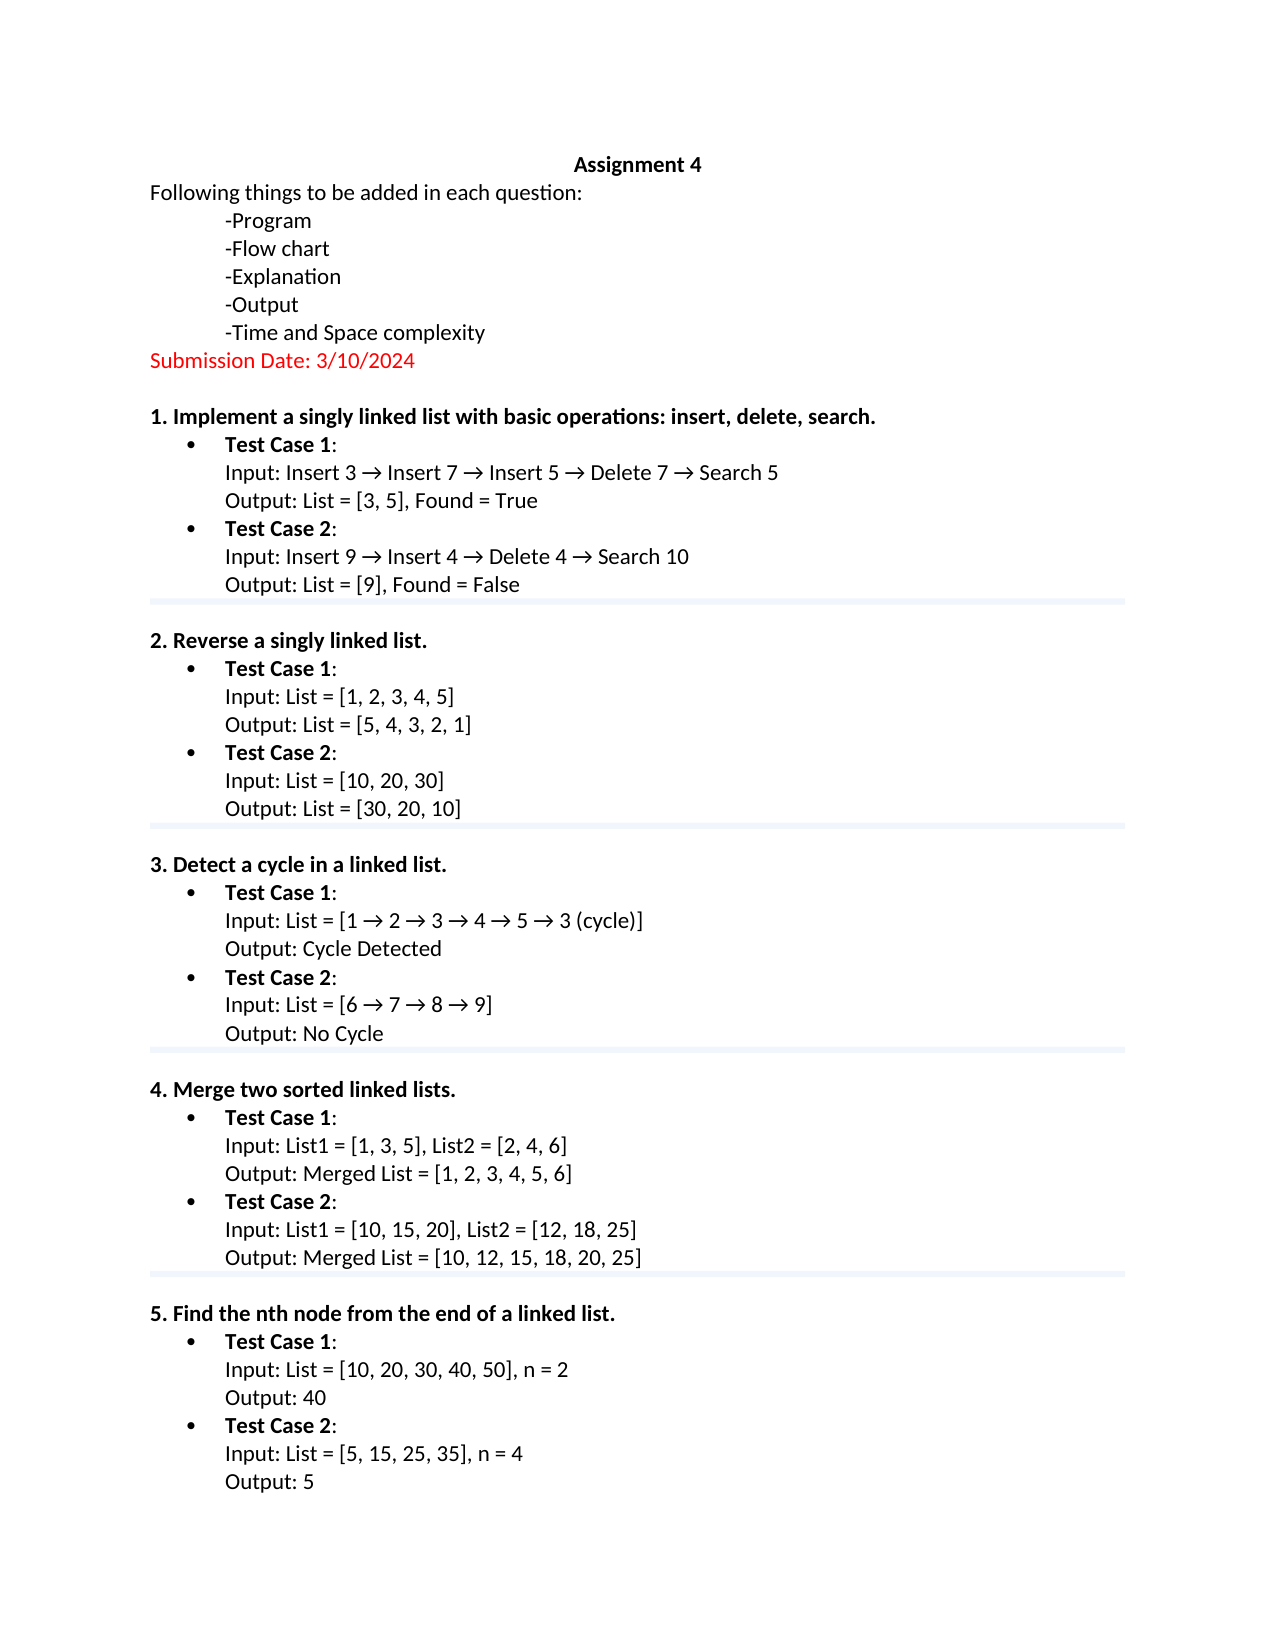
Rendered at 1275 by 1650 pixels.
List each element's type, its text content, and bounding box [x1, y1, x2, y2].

text Submission Date: 3/10/2024 [150, 346, 1125, 374]
list Test Case 1: Input: List = [1 → 2 → 3 → 4 → 5 → 3 (cycle)] Output: Cycle Detected [187, 878, 1125, 963]
text Assignment 4 [150, 150, 1125, 178]
text Following things to be added in each question: [150, 178, 1125, 206]
text 2. Reverse a singly linked list. [150, 626, 1125, 654]
list Test Case 1: Input: List1 = [1, 3, 5], List2 = [2, 4, 6] Output: Merged List = [1, 2, 3, 4, 5, 6] [187, 1103, 1125, 1187]
text -Explanation [150, 262, 1125, 290]
text 3. Detect a cycle in a linked list. [150, 851, 1125, 878]
list Test Case 1: Input: List = [1, 2, 3, 4, 5] Output: List = [5, 4, 3, 2, 1] [187, 654, 1125, 738]
list Test Case 2: Input: List = [10, 20, 30] Output: List = [30, 20, 10] [187, 738, 1125, 822]
text -Program [150, 206, 1125, 234]
list Test Case 2: Input: List1 = [10, 15, 20], List2 = [12, 18, 25] Output: Merged List = [10, 12, 15, 18, 20, 25] [187, 1187, 1125, 1270]
text 4. Merge two sorted linked lists. [150, 1075, 1125, 1103]
text -Flow chart [150, 234, 1125, 262]
text -Time and Space complexity [150, 318, 1125, 346]
text 5. Find the nth node from the end of a linked list. [150, 1299, 1125, 1327]
text 1. Implement a singly linked list with basic operations: insert, delete, search. [150, 402, 1125, 430]
list Test Case 1: Input: Insert 3 → Insert 7 → Insert 5 → Delete 7 → Search 5 Output: List = [3, 5], Found = True [187, 430, 1125, 514]
list Test Case 2: Input: Insert 9 → Insert 4 → Delete 4 → Search 10 Output: List = [9], Found = False [187, 514, 1125, 598]
list Test Case 1: Input: List = [10, 20, 30, 40, 50], n = 2 Output: 40 [187, 1327, 1125, 1411]
list Test Case 2: Input: List = [5, 15, 25, 35], n = 4 Output: 5 [187, 1411, 1125, 1495]
list Test Case 2: Input: List = [6 → 7 → 8 → 9] Output: No Cycle [187, 963, 1125, 1046]
text -Output [150, 290, 1125, 318]
